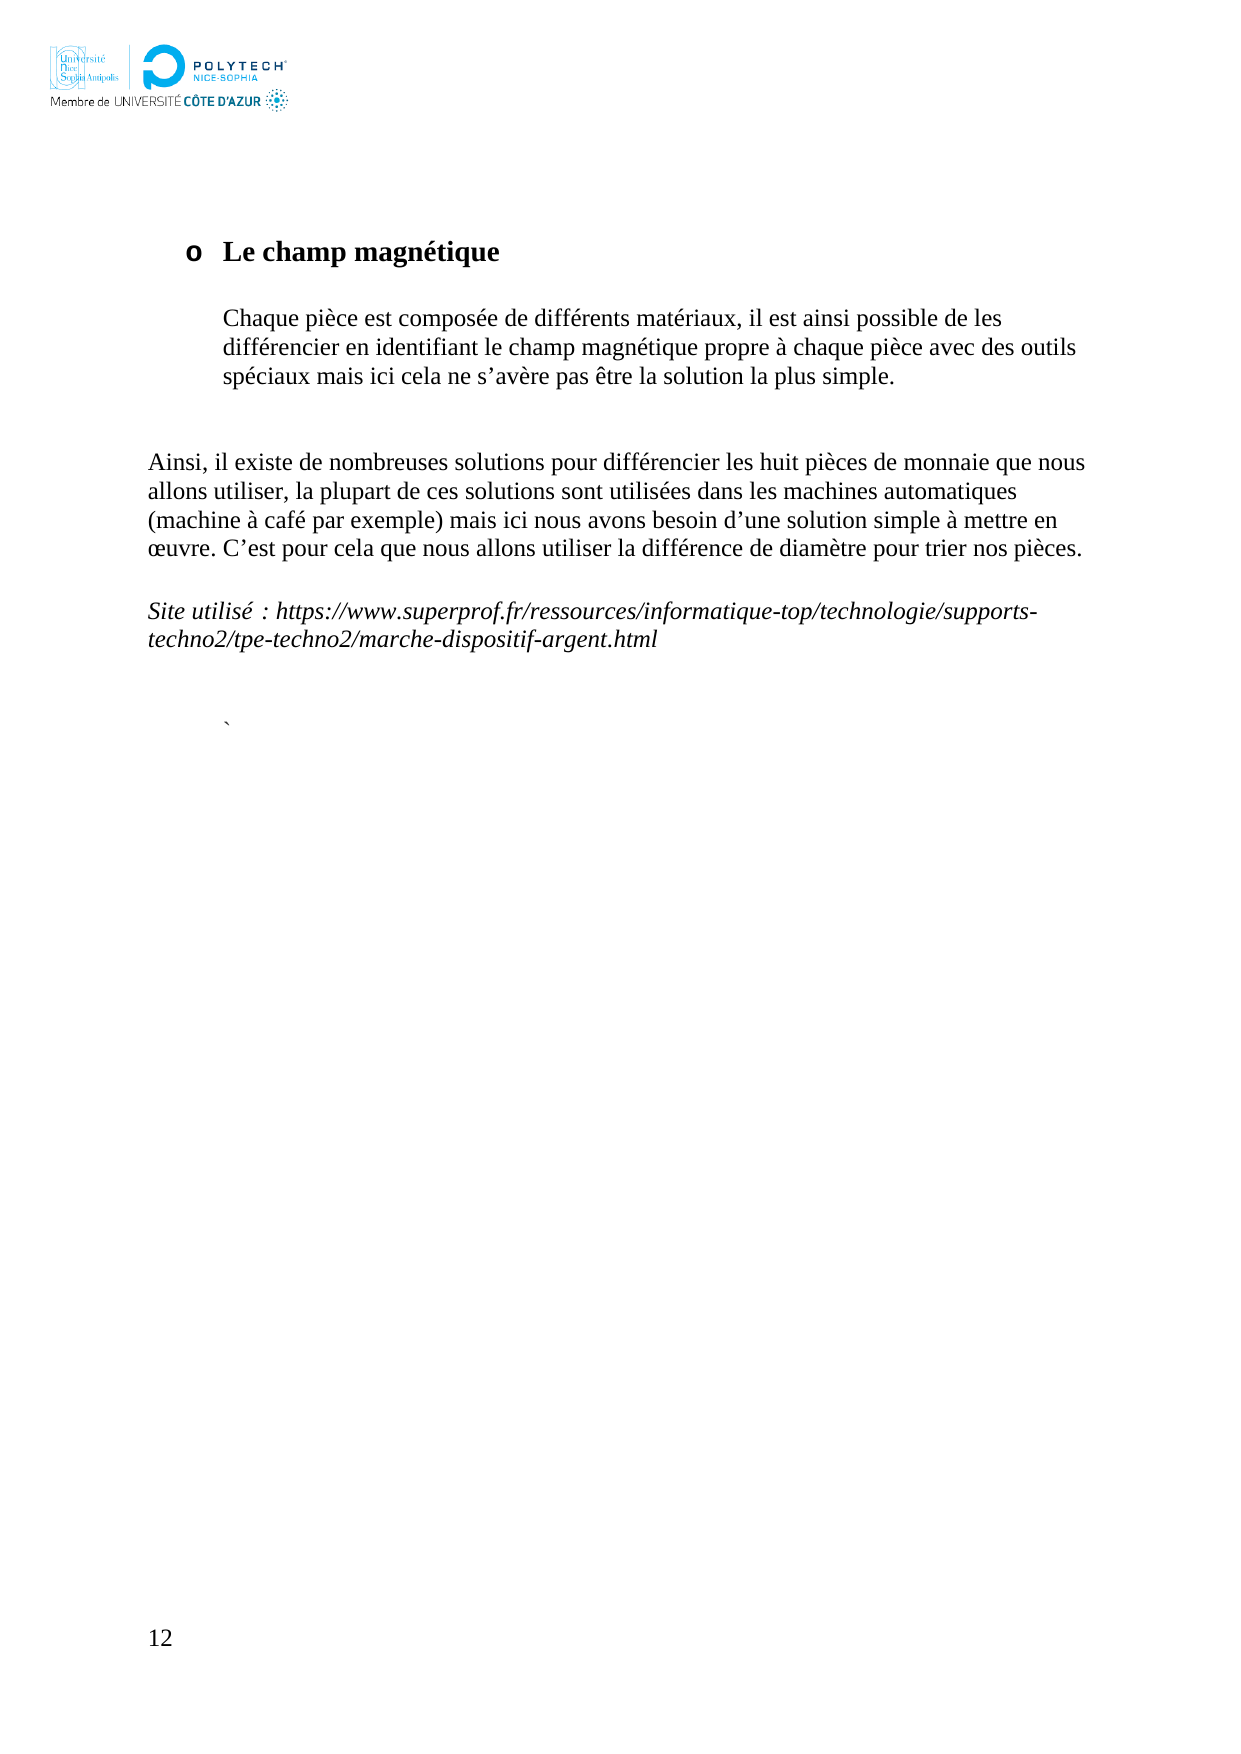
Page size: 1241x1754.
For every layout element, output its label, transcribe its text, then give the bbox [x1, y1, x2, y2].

list Le champ magnétique [185, 234, 1093, 270]
text Site utilisé : https://www.superprof.fr/ressources/informatique-top/technologie/supports-techno2/tpe-techno2/marche-dispositif-argent.html [148, 596, 1093, 653]
text ` [148, 716, 1093, 745]
list Chaque pièce est composée de différents matériaux, il est ainsi possible de les différencier en identifiant le champ magnétique propre à chaque pièce avec des outils spéciaux mais ici cela ne s’avère pas être la solution la plus simple. [223, 303, 1093, 390]
text Ainsi, il existe de nombreuses solutions pour différencier les huit pièces de monnaie que nous allons utiliser, la plupart de ces solutions sont utilisées dans les machines automatiques (machine à café par exemple) mais ici nous avons besoin d’une solution simple à mettre en œuvre. C’est pour cela que nous allons utiliser la différence de diamètre pour trier nos pièces. [148, 447, 1093, 562]
picture [44, 38, 293, 114]
